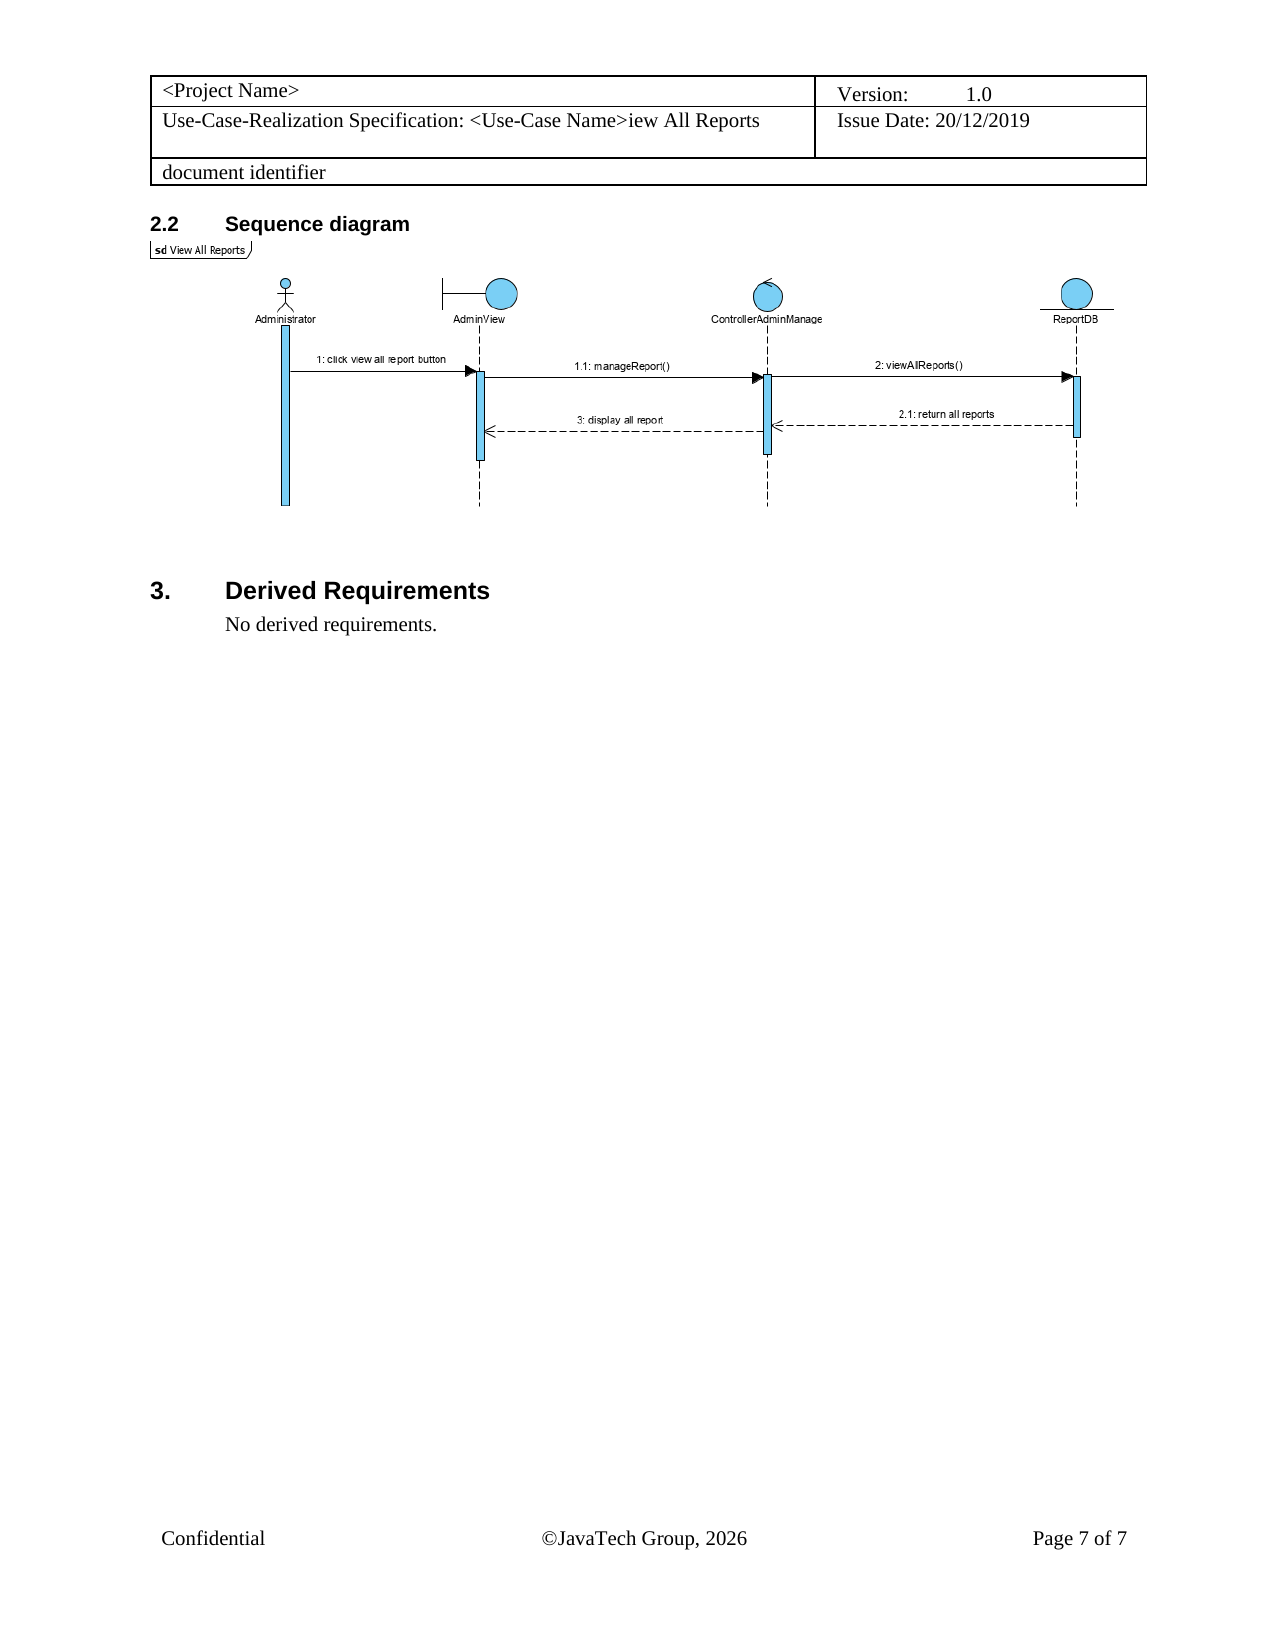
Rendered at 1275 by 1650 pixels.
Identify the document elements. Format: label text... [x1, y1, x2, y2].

subtitle Derived Requirements [150, 576, 1125, 605]
subtitle Sequence diagram [150, 210, 1125, 235]
text No derived requirements. [225, 611, 1125, 636]
picture [150, 241, 1125, 539]
